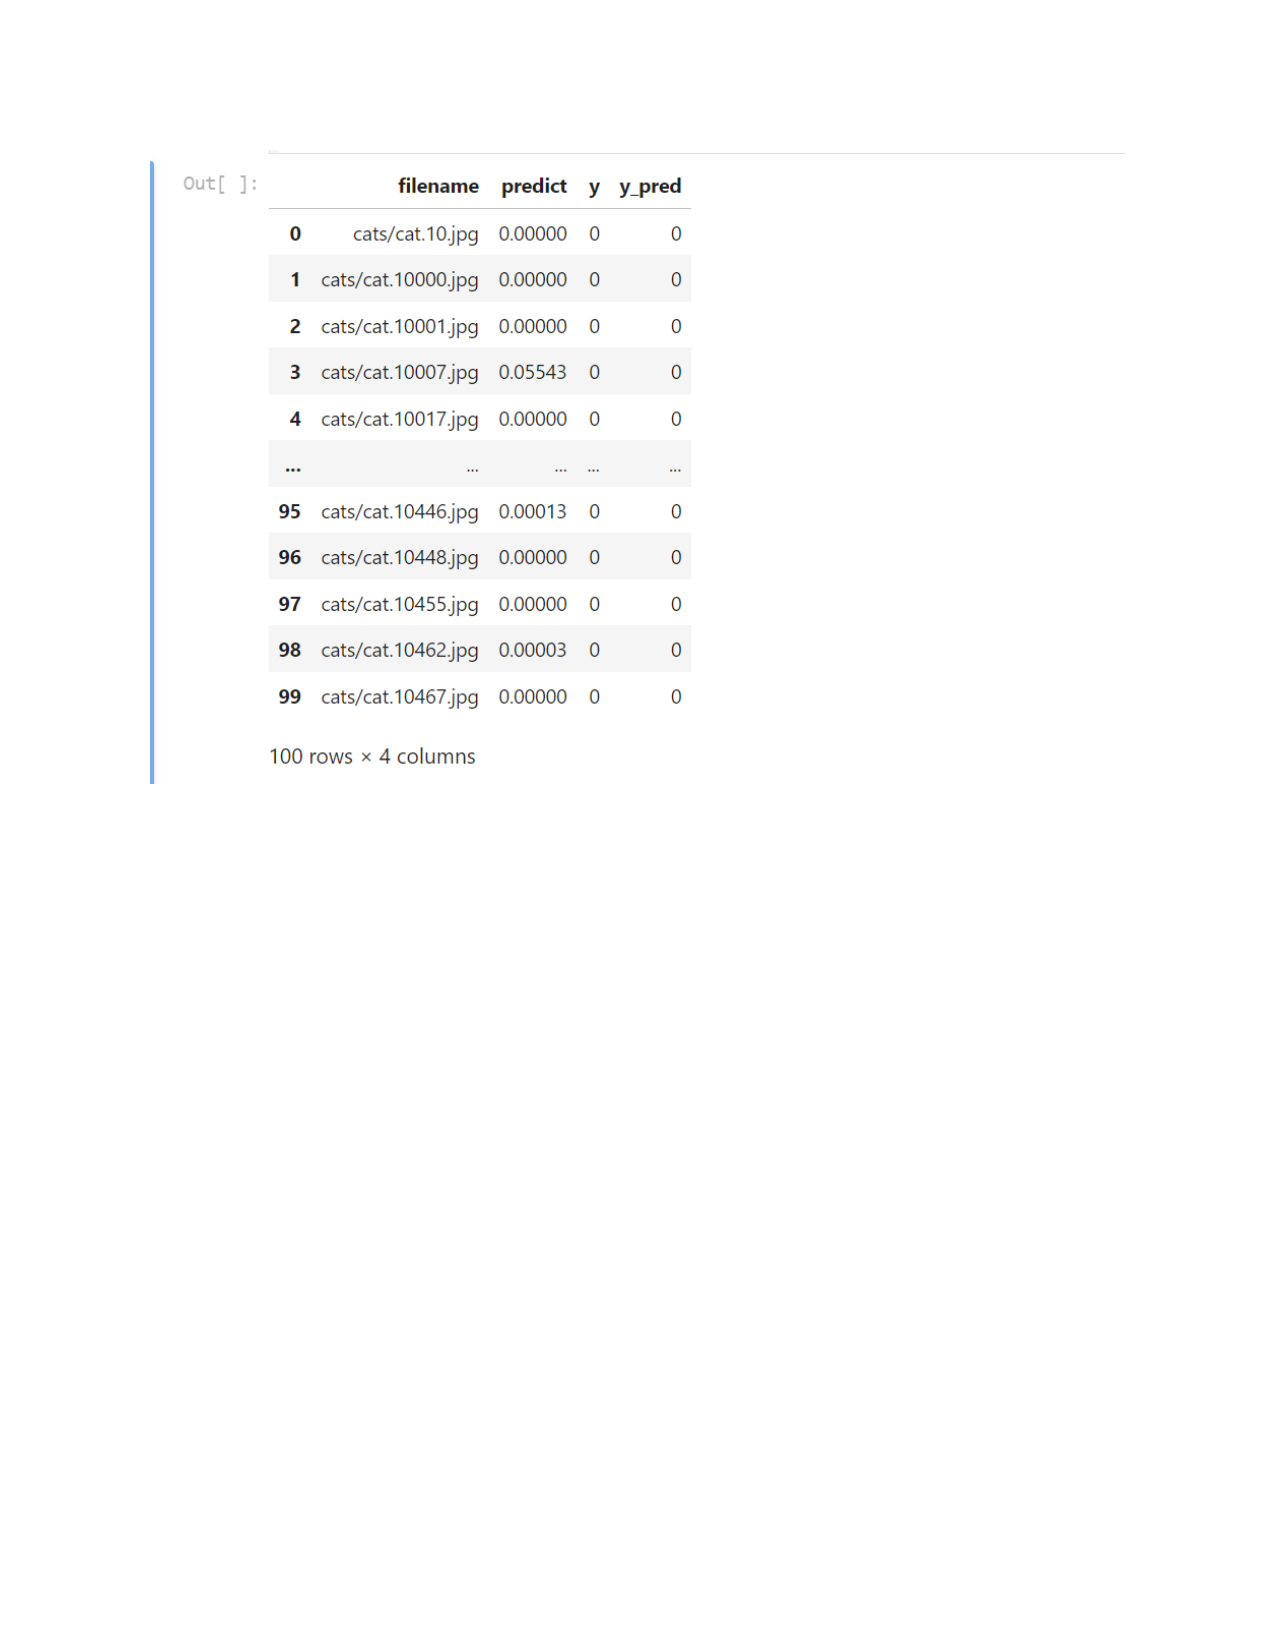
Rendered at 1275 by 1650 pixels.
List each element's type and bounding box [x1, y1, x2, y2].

picture [150, 150, 1125, 784]
